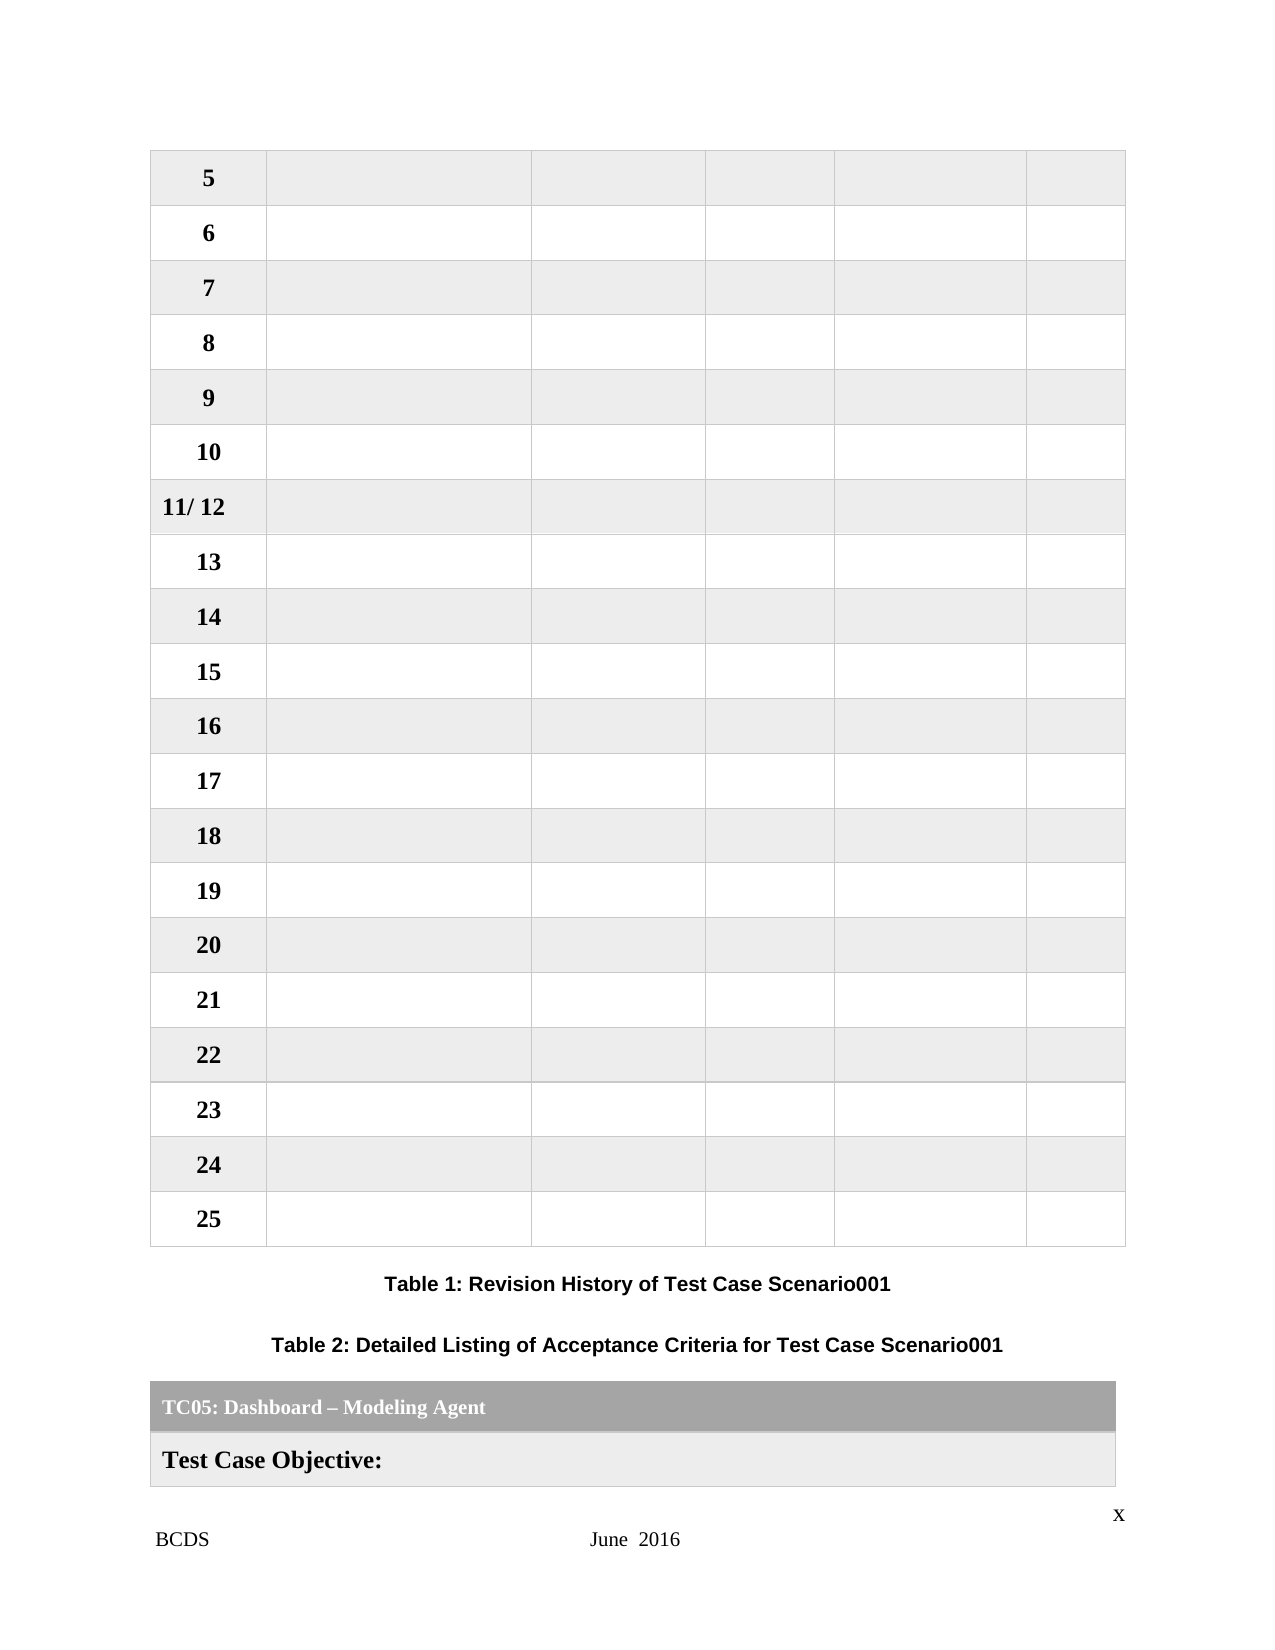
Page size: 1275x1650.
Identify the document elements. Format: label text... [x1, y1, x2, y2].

table_cell [706, 809, 834, 862]
table_cell 23 [151, 1083, 266, 1136]
table_cell [1027, 535, 1125, 588]
table_cell 16 [151, 699, 266, 753]
table_cell [532, 425, 705, 479]
table_cell [835, 809, 1026, 862]
table_cell [706, 535, 834, 588]
table_cell 8 [151, 315, 266, 369]
table_cell [1027, 151, 1125, 205]
table_cell [267, 918, 531, 972]
table_cell [267, 699, 531, 753]
table_cell 14 [151, 589, 266, 643]
table_cell [835, 315, 1026, 369]
table_cell [532, 535, 705, 588]
table_cell [1027, 754, 1125, 807]
table_cell [835, 1083, 1026, 1136]
table_cell [532, 151, 705, 205]
table_cell [706, 261, 834, 314]
table_cell [835, 425, 1026, 479]
table_cell 21 [151, 973, 266, 1027]
table_cell [706, 425, 834, 479]
table_cell [706, 1028, 834, 1081]
table_cell 20 [151, 918, 266, 972]
table_cell 9 [151, 370, 266, 424]
table_cell [706, 644, 834, 698]
table_header TC05: Dashboard – Modeling Agent [151, 1382, 1115, 1431]
table_cell [835, 1137, 1026, 1191]
table_cell 5 [151, 151, 266, 205]
table_cell [706, 1137, 834, 1191]
table_cell 17 [151, 754, 266, 807]
table_cell [532, 1083, 705, 1136]
table_cell [267, 1083, 531, 1136]
table_cell [706, 1192, 834, 1246]
table_cell [835, 699, 1026, 753]
table_cell [1027, 425, 1125, 479]
table_cell [1027, 261, 1125, 314]
table_cell [267, 973, 531, 1027]
table_cell [706, 315, 834, 369]
table_cell [1027, 589, 1125, 643]
table_cell 6 [151, 206, 266, 259]
table_cell [267, 809, 531, 862]
table_cell [835, 918, 1026, 972]
table_cell [706, 151, 834, 205]
table_cell [532, 261, 705, 314]
table_cell [835, 151, 1026, 205]
table_cell [267, 370, 531, 424]
table_cell [1027, 206, 1125, 259]
table_cell [1027, 918, 1125, 972]
table_cell [835, 261, 1026, 314]
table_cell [151, 1433, 1115, 1486]
table_cell [267, 535, 531, 588]
table_cell [267, 1028, 531, 1081]
table_cell [267, 589, 531, 643]
table_cell [267, 206, 531, 259]
table_cell [1027, 973, 1125, 1027]
table_cell [1027, 699, 1125, 753]
table_cell [532, 480, 705, 533]
table_cell [532, 918, 705, 972]
table_cell [1027, 1028, 1125, 1081]
table_cell [532, 699, 705, 753]
table_cell [835, 973, 1026, 1027]
table_cell [532, 206, 705, 259]
table_cell [835, 1028, 1026, 1081]
table_cell [835, 863, 1026, 917]
table_cell [835, 644, 1026, 698]
table_cell [267, 1137, 531, 1191]
table_cell [706, 918, 834, 972]
table_cell [532, 1192, 705, 1246]
table_cell [706, 863, 834, 917]
table_cell [835, 754, 1026, 807]
table_cell [835, 206, 1026, 259]
table_cell [532, 589, 705, 643]
table_cell [267, 315, 531, 369]
table_cell [267, 644, 531, 698]
table_cell [532, 644, 705, 698]
table_cell [1027, 863, 1125, 917]
table_cell [532, 809, 705, 862]
table_cell [706, 480, 834, 533]
table_cell 13 [151, 535, 266, 588]
table_cell [532, 1137, 705, 1191]
table_cell [1027, 809, 1125, 862]
table_cell [706, 1083, 834, 1136]
table_cell 22 [151, 1028, 266, 1081]
table_cell [532, 370, 705, 424]
table_cell [1027, 370, 1125, 424]
table_cell [1027, 480, 1125, 533]
table_cell [267, 480, 531, 533]
subtitle Table 1: Revision History of Test Case Scenario001 [150, 1272, 1125, 1296]
table_cell [532, 973, 705, 1027]
table_cell [267, 151, 531, 205]
table_cell [1027, 644, 1125, 698]
table_cell [706, 699, 834, 753]
table_cell [267, 754, 531, 807]
table_cell [267, 425, 531, 479]
table_cell [835, 1192, 1026, 1246]
table_cell [532, 863, 705, 917]
table_cell [835, 589, 1026, 643]
table_cell [1027, 315, 1125, 369]
table_cell [835, 370, 1026, 424]
table_cell [267, 863, 531, 917]
table_cell 25 [151, 1192, 266, 1246]
table_cell [1027, 1083, 1125, 1136]
table_cell [706, 754, 834, 807]
table_cell 7 [151, 261, 266, 314]
table_cell 11/ 12 [151, 480, 266, 533]
table_cell [267, 261, 531, 314]
table_cell [1027, 1192, 1125, 1246]
table_cell [532, 754, 705, 807]
subtitle Table 2: Detailed Listing of Acceptance Criteria for Test Case Scenario001 [150, 1333, 1125, 1357]
table_cell [706, 370, 834, 424]
table_cell [1027, 1137, 1125, 1191]
table_cell 10 [151, 425, 266, 479]
table_cell 15 [151, 644, 266, 698]
table_cell 18 [151, 809, 266, 862]
table_cell 19 [151, 863, 266, 917]
table_cell [706, 973, 834, 1027]
table_cell [706, 206, 834, 259]
table_cell [706, 589, 834, 643]
table_cell [532, 315, 705, 369]
table_cell 24 [151, 1137, 266, 1191]
table_cell [267, 1192, 531, 1246]
table_cell [532, 1028, 705, 1081]
table_cell [835, 480, 1026, 533]
table_cell [835, 535, 1026, 588]
